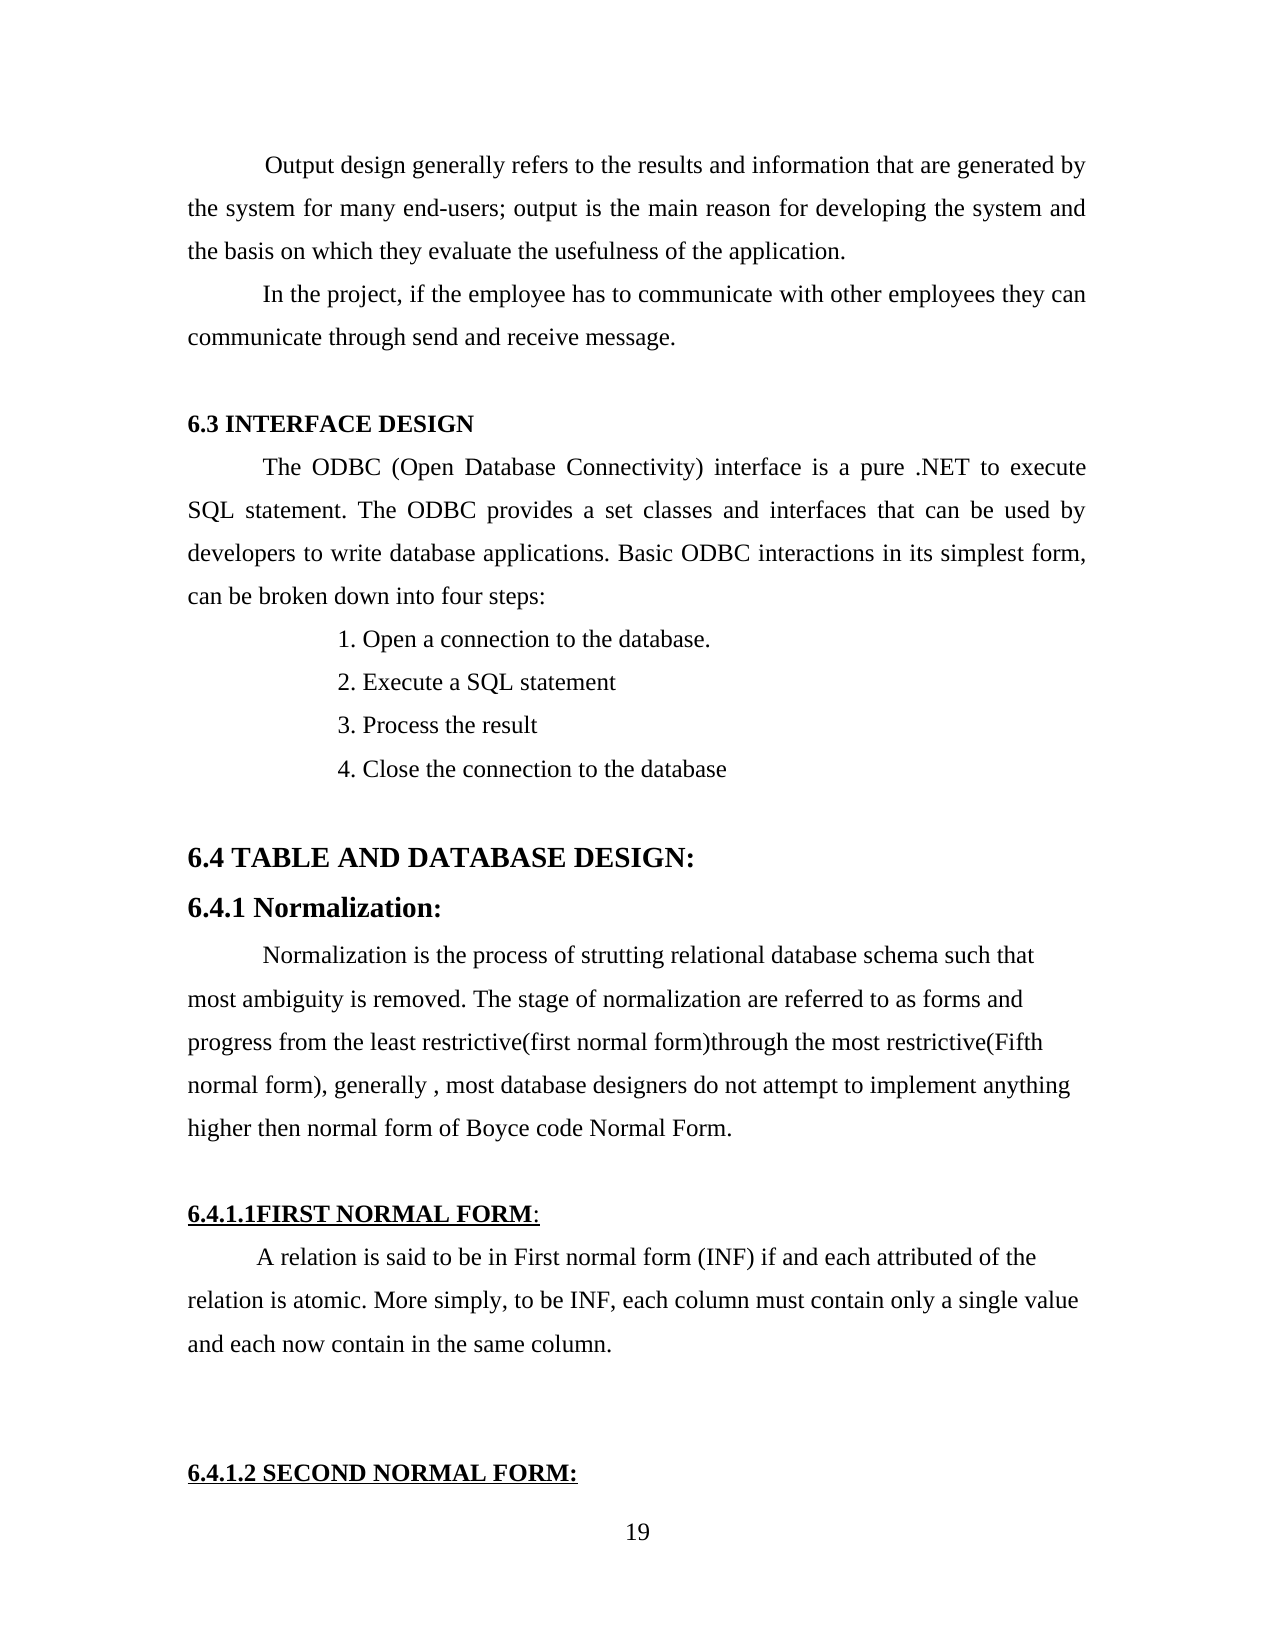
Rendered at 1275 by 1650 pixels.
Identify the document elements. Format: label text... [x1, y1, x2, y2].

text 6.4.1.1FIRST NORMAL FORM: [187, 1199, 1087, 1228]
text The ODBC (Open Database Connectivity) interface is a pure .NET to execute SQL statement. The ODBC provides a set classes and interfaces that can be used by developers to write database applications. Basic ODBC interactions in its simplest form, can be broken down into four steps: [187, 452, 1087, 610]
text In the project, if the employee has to communicate with other employees they can communicate through send and receive message. [187, 279, 1087, 351]
text Output design generally refers to the results and information that are generated by the system for many end-users; output is the main reason for developing the system and the basis on which they evaluate the usefulness of the application. [187, 150, 1087, 265]
text 2. Execute a SQL statement [262, 667, 1087, 696]
text 3. Process the result [262, 711, 1087, 739]
text 6.4.1.2 SECOND NORMAL FORM: [187, 1458, 1087, 1487]
text 6.4.1 Normalization: [187, 890, 1087, 924]
text Normalization is the process of strutting relational database schema such that most ambiguity is removed. The stage of normalization are referred to as forms and progress from the least restrictive(first normal form)through the most restrictive(Fifth normal form), generally , most database designers do not attempt to implement anything higher then normal form of Boyce code Normal Form. [187, 941, 1087, 1142]
text 1. Open a connection to the database. [262, 624, 1087, 653]
text 6.4 TABLE AND DATABASE DESIGN: [187, 840, 1087, 873]
text A relation is said to be in First normal form (INF) if and each attributed of the relation is atomic. More simply, to be INF, each column must contain only a single value and each now contain in the same column. [187, 1242, 1087, 1357]
text 6.3 INTERFACE DESIGN [187, 409, 1087, 437]
text 4. Close the connection to the database [262, 754, 1087, 782]
